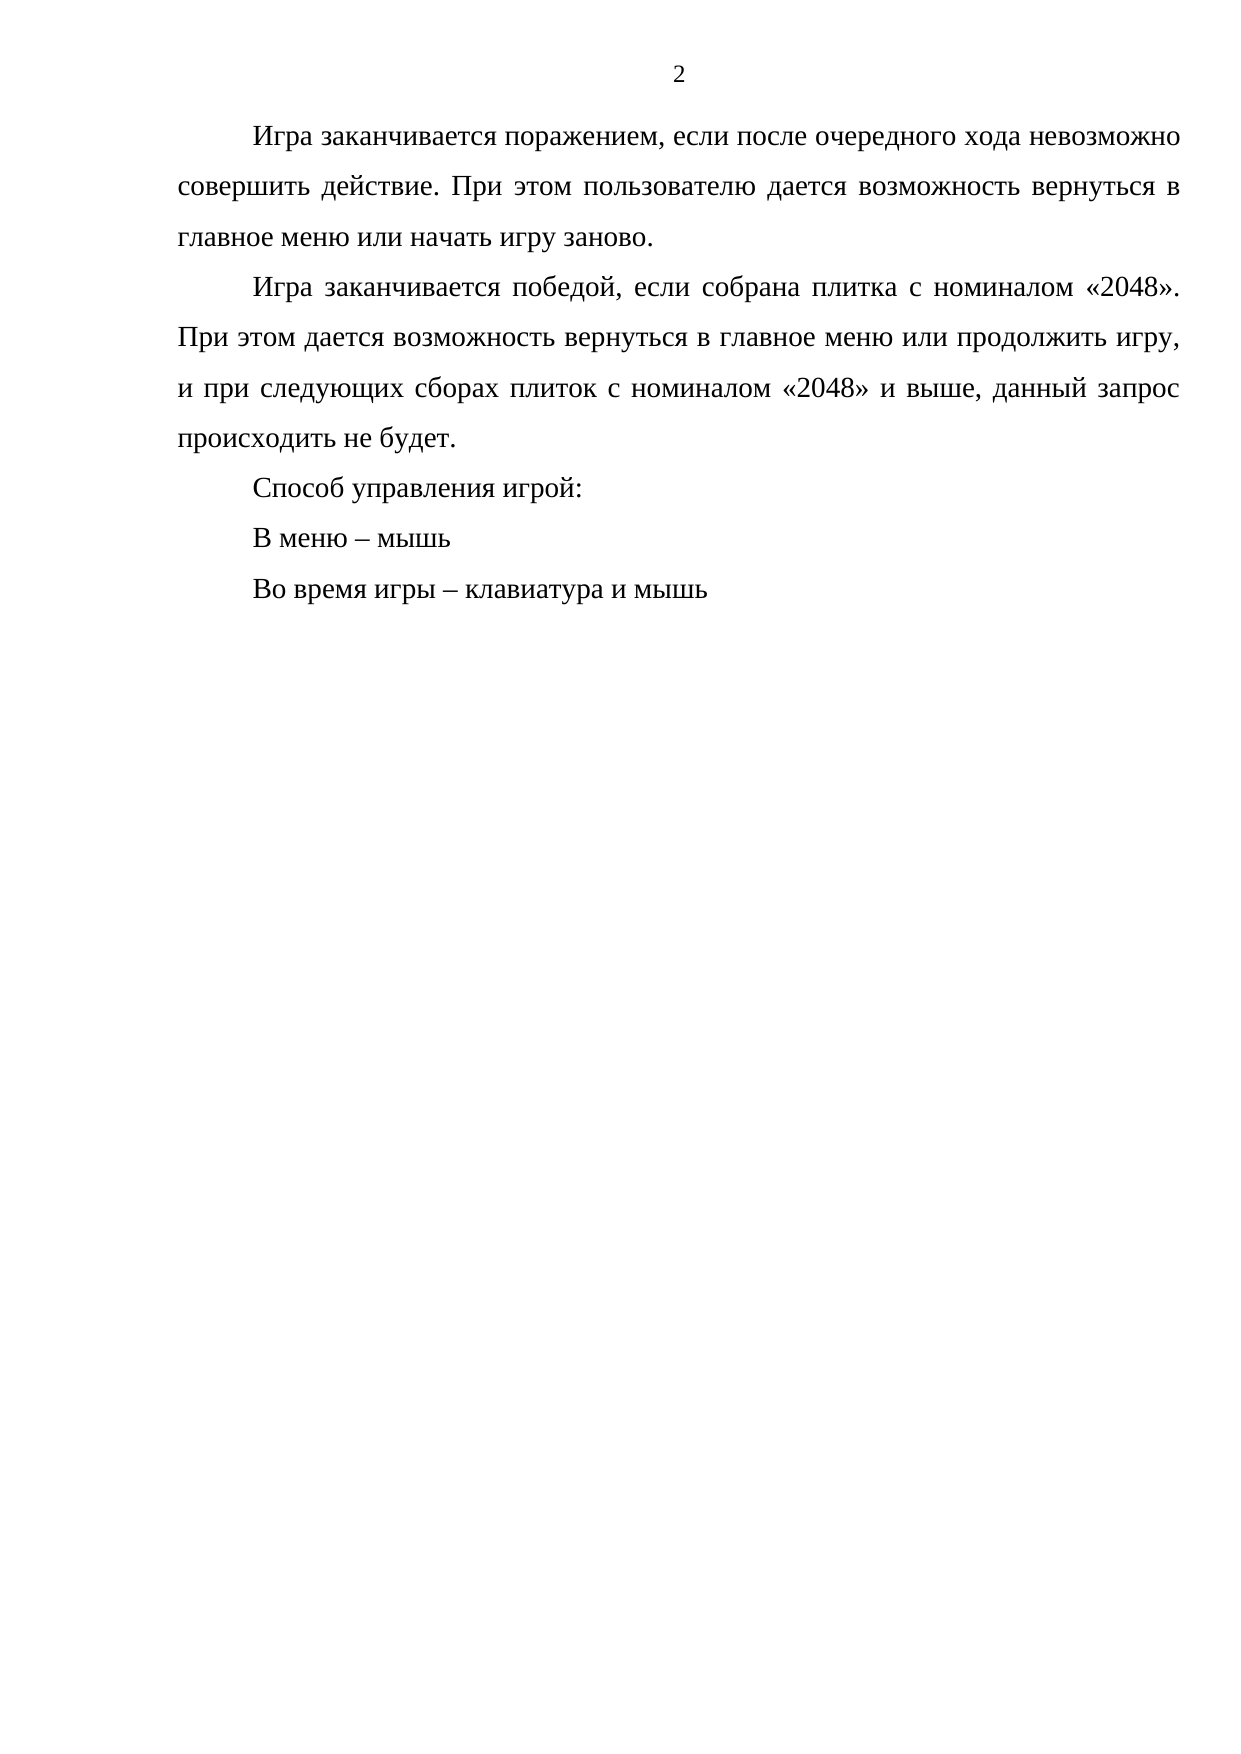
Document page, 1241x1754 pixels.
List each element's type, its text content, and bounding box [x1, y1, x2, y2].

text В меню – мышь [177, 521, 1181, 554]
text Игра заканчивается поражением, если после очередного хода невозможно совершить действие. При этом пользователю дается возможность вернуться в главное меню или начать игру заново. [177, 118, 1181, 252]
text Игра заканчивается победой, если собрана плитка с номиналом «2048». При этом дается возможность вернуться в главное меню или продолжить игру, и при следующих сборах плиток с номиналом «2048» и выше, данный запрос происходить не будет. [177, 269, 1181, 453]
text Во время игры – клавиатура и мышь [177, 571, 1181, 604]
text Способ управления игрой: [177, 470, 1181, 504]
